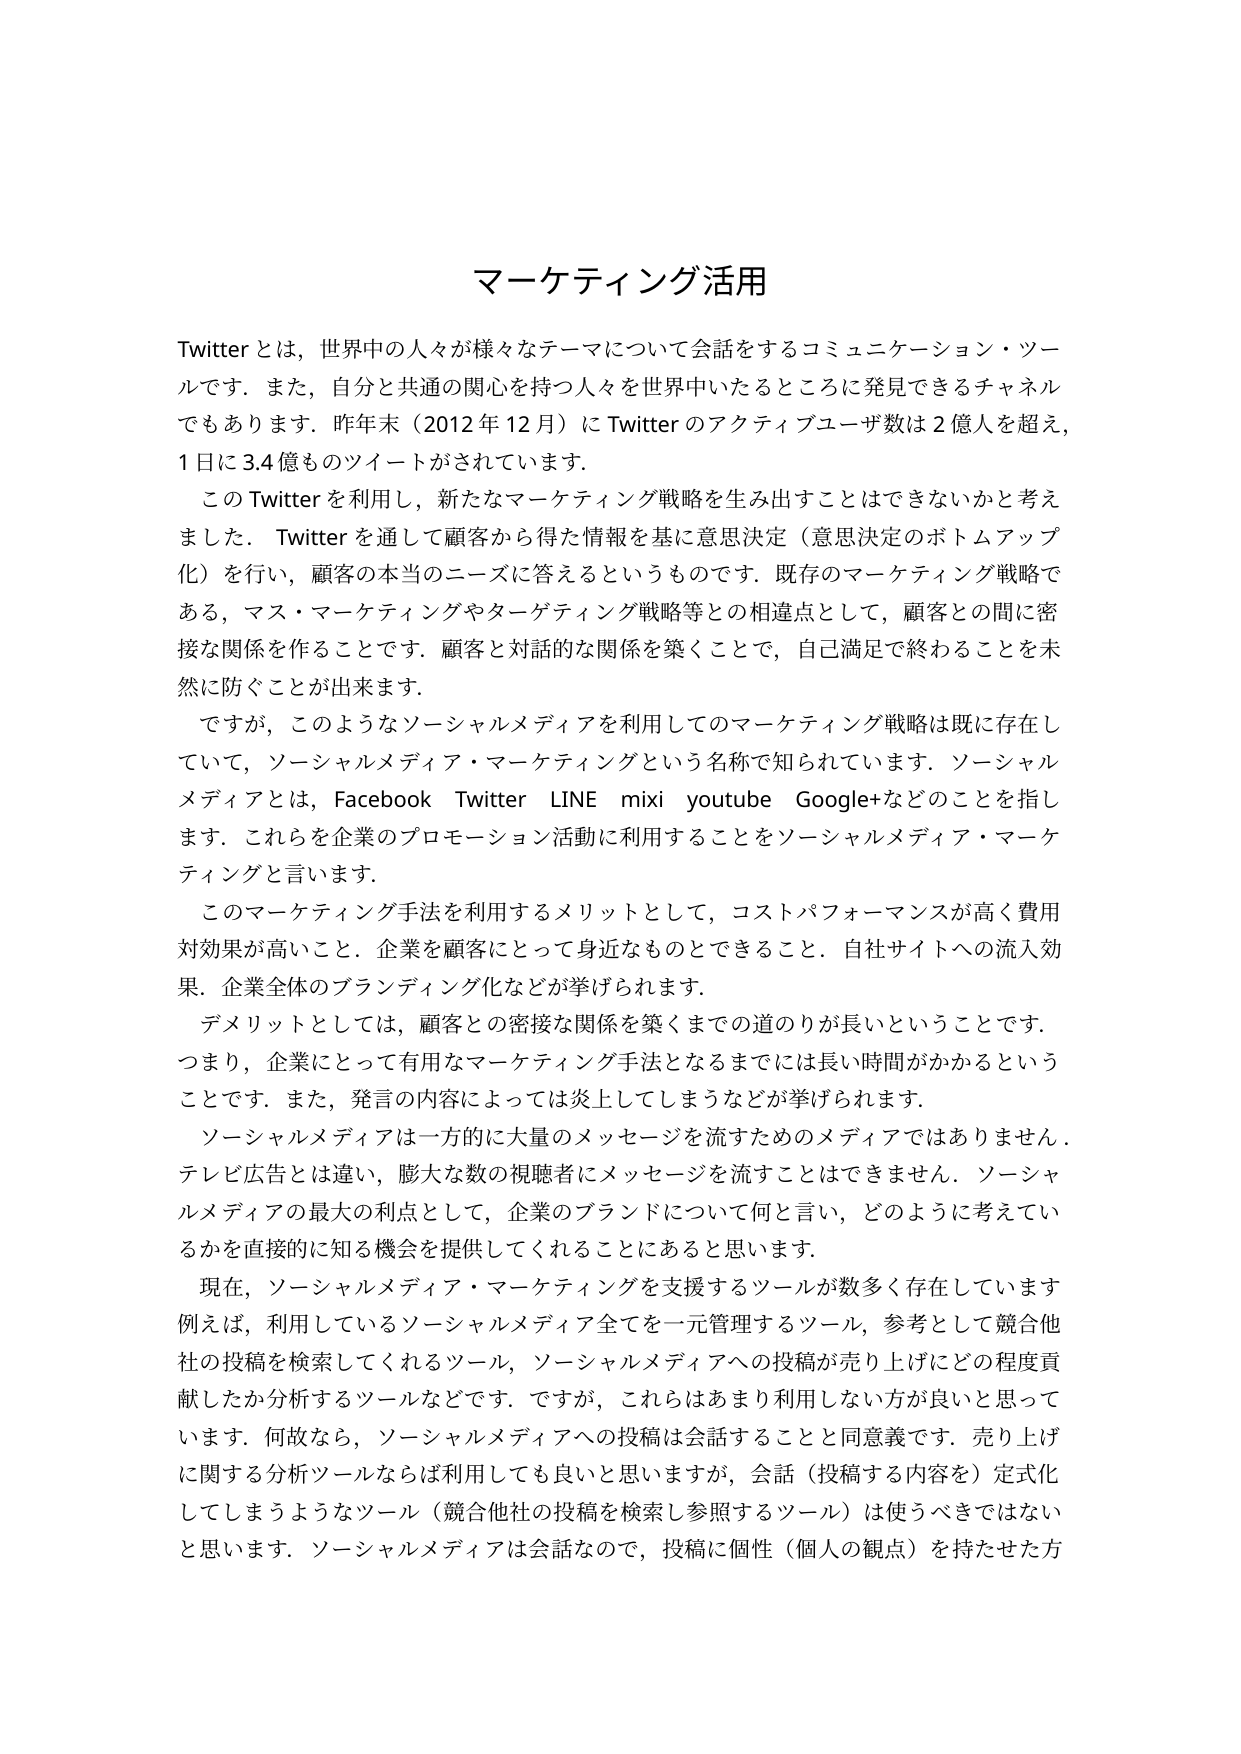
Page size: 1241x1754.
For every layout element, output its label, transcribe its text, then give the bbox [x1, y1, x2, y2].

text このマーケティング手法を利用するメリットとして，コストパフォーマンスが高く費用対効果が高いこと．企業を顧客にとって身近なものとできること．自社サイトへの流入効果．企業全体のブランディング化などが挙げられます． [177, 892, 1063, 1004]
text Twitterとは，世界中の人々が様々なテーマについて会話をするコミュニケーション・ツールです．また，自分と共通の関心を持つ人々を世界中いたるところに発見できるチャネルでもあります．昨年末（2012年12月）にTwitterのアクティブユーザ数は2億人を超え，1日に3.4億ものツイートがされています． [177, 329, 1063, 479]
text ソーシャルメディアは一方的に大量のメッセージを流すためのメディアではありません．テレビ広告とは違い，膨大な数の視聴者にメッセージを流すことはできません．ソーシャルメディアの最大の利点として，企業のブランドについて何と言い，どのように考えているかを直接的に知る機会を提供してくれることにあると思います． [177, 1117, 1063, 1267]
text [177, 1267, 1063, 1567]
title マーケティング活用 [177, 242, 1063, 317]
text ですが，このようなソーシャルメディアを利用してのマーケティング戦略は既に存在していて，ソーシャルメディア・マーケティングという名称で知られています．ソーシャルメディアとは，Facebook Twitter LINE mixi youtube Google+などのことを指します．これらを企業のプロモーション活動に利用することをソーシャルメディア・マーケティングと言います． [177, 704, 1063, 892]
text デメリットとしては，顧客との密接な関係を築くまでの道のりが長いということです．つまり，企業にとって有用なマーケティング手法となるまでには長い時間がかかるということです．また，発言の内容によっては炎上してしまうなどが挙げられます． [177, 1004, 1063, 1117]
text このTwitterを利用し，新たなマーケティング戦略を生み出すことはできないかと考えました． Twitterを通して顧客から得た情報を基に意思決定（意思決定のボトムアップ化）を行い，顧客の本当のニーズに答えるというものです．既存のマーケティング戦略である，マス・マーケティングやターゲティング戦略等との相違点として，顧客との間に密接な関係を作ることです．顧客と対話的な関係を築くことで，自己満足で終わることを未然に防ぐことが出来ます． [177, 479, 1063, 704]
